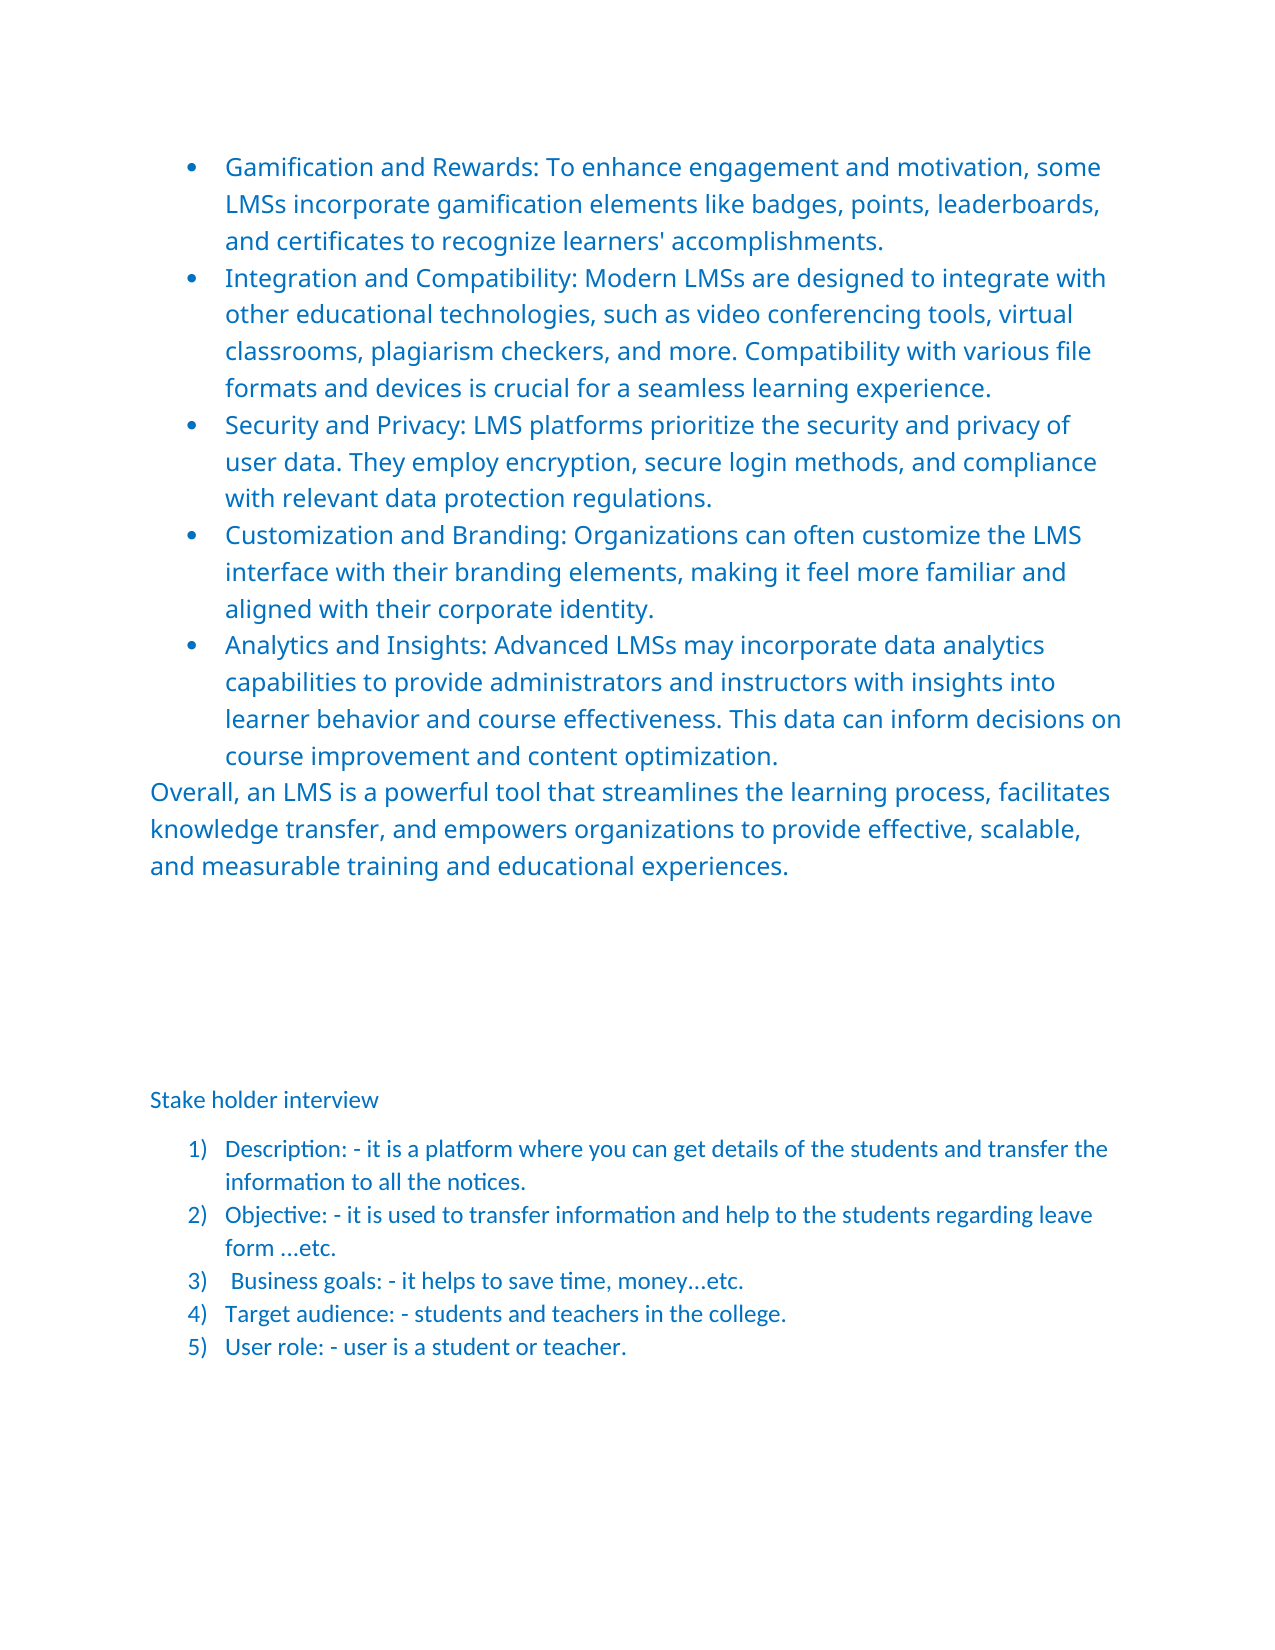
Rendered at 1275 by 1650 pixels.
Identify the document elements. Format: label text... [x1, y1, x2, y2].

list User role: - user is a student or teacher. [187, 1331, 1125, 1361]
text Stake holder interview [150, 1084, 1125, 1114]
list Security and Privacy: LMS platforms prioritize the security and privacy of user data. They employ encryption, secure login methods, and compliance with relevant data protection regulations. [187, 407, 1125, 515]
list Description: - it is a platform where you can get details of the students and transfer the information to all the notices. [187, 1133, 1125, 1197]
list Analytics and Insights: Advanced LMSs may incorporate data analytics capabilities to provide administrators and instructors with insights into learner behavior and course effectiveness. This data can inform decisions on course improvement and content optimization. [187, 628, 1125, 772]
list Target audience: - students and teachers in the college. [187, 1298, 1125, 1328]
list Objective: - it is used to transfer information and help to the students regarding leave form ...etc. [187, 1199, 1125, 1263]
list Customization and Branding: Organizations can often customize the LMS interface with their branding elements, making it feel more familiar and aligned with their corporate identity. [187, 518, 1125, 625]
list Integration and Compatibility: Modern LMSs are designed to integrate with other educational technologies, such as video conferencing tools, virtual classrooms, plagiarism checkers, and more. Compatibility with various file formats and devices is crucial for a seamless learning experience. [187, 260, 1125, 405]
text Overall, an LMS is a powerful tool that streamlines the learning process, facilitates knowledge transfer, and empowers organizations to provide effective, scalable, and measurable training and educational experiences. [150, 775, 1125, 883]
list Business goals: - it helps to save time, money...etc. [187, 1265, 1125, 1296]
list Gamification and Rewards: To enhance engagement and motivation, some LMSs incorporate gamification elements like badges, points, leaderboards, and certificates to recognize learners' accomplishments. [187, 150, 1125, 258]
